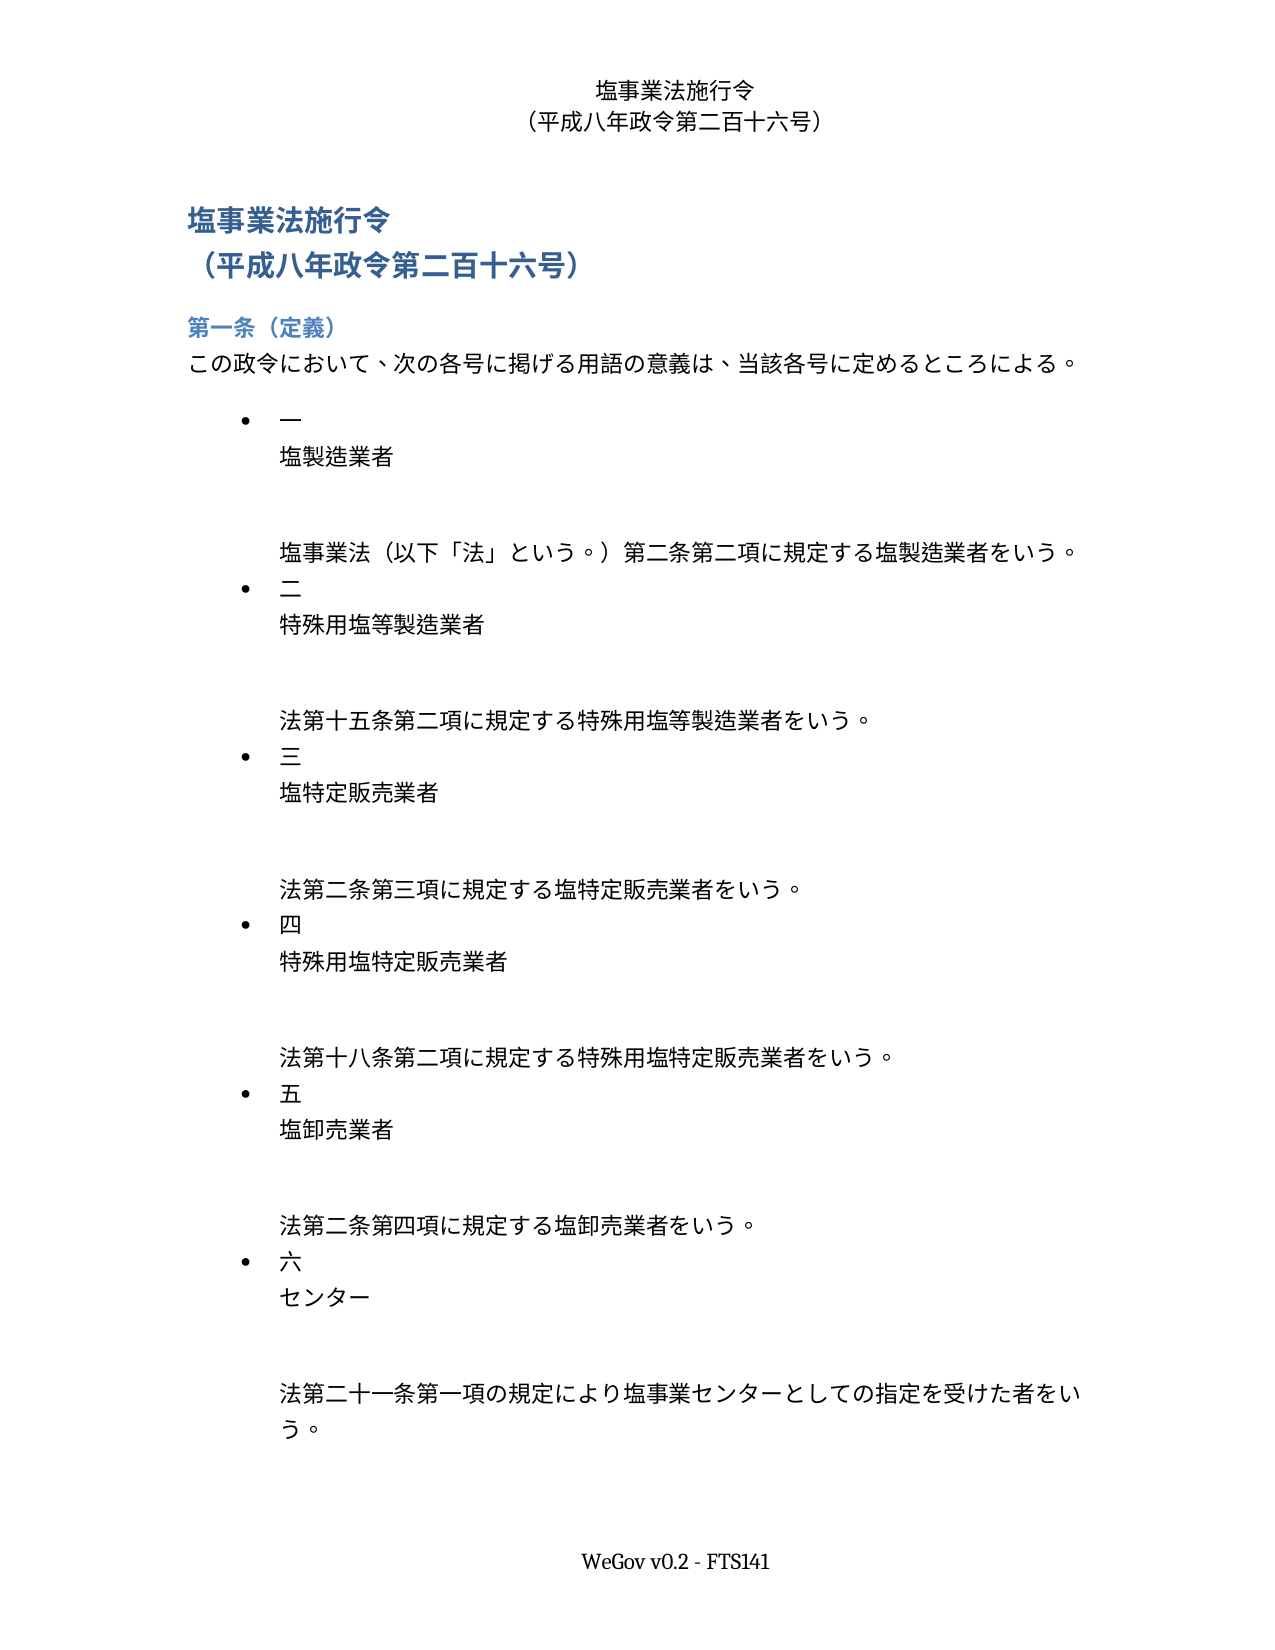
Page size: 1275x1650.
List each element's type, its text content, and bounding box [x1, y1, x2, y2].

list 五 塩卸売業者 法第二条第四項に規定する塩卸売業者をいう。 [242, 1078, 1087, 1241]
list 二 特殊用塩等製造業者 法第十五条第二項に規定する特殊用塩等製造業者をいう。 [242, 573, 1087, 737]
list 四 特殊用塩特定販売業者 法第十八条第二項に規定する特殊用塩特定販売業者をいう。 [242, 909, 1087, 1073]
list 三 塩特定販売業者 法第二条第三項に規定する塩特定販売業者をいう。 [242, 741, 1087, 905]
subtitle 第一条（定義） [187, 312, 1087, 343]
subtitle 塩事業法施行令 （平成八年政令第二百十六号） [187, 200, 1087, 285]
list 一 塩製造業者 塩事業法（以下「法」という。）第二条第二項に規定する塩製造業者をいう。 [242, 405, 1087, 568]
list 六 センター 法第二十一条第一項の規定により塩事業センターとしての指定を受けた者をいう。 [242, 1246, 1087, 1445]
text この政令において、次の各号に掲げる用語の意義は、当該各号に定めるところによる。 [187, 348, 1087, 379]
